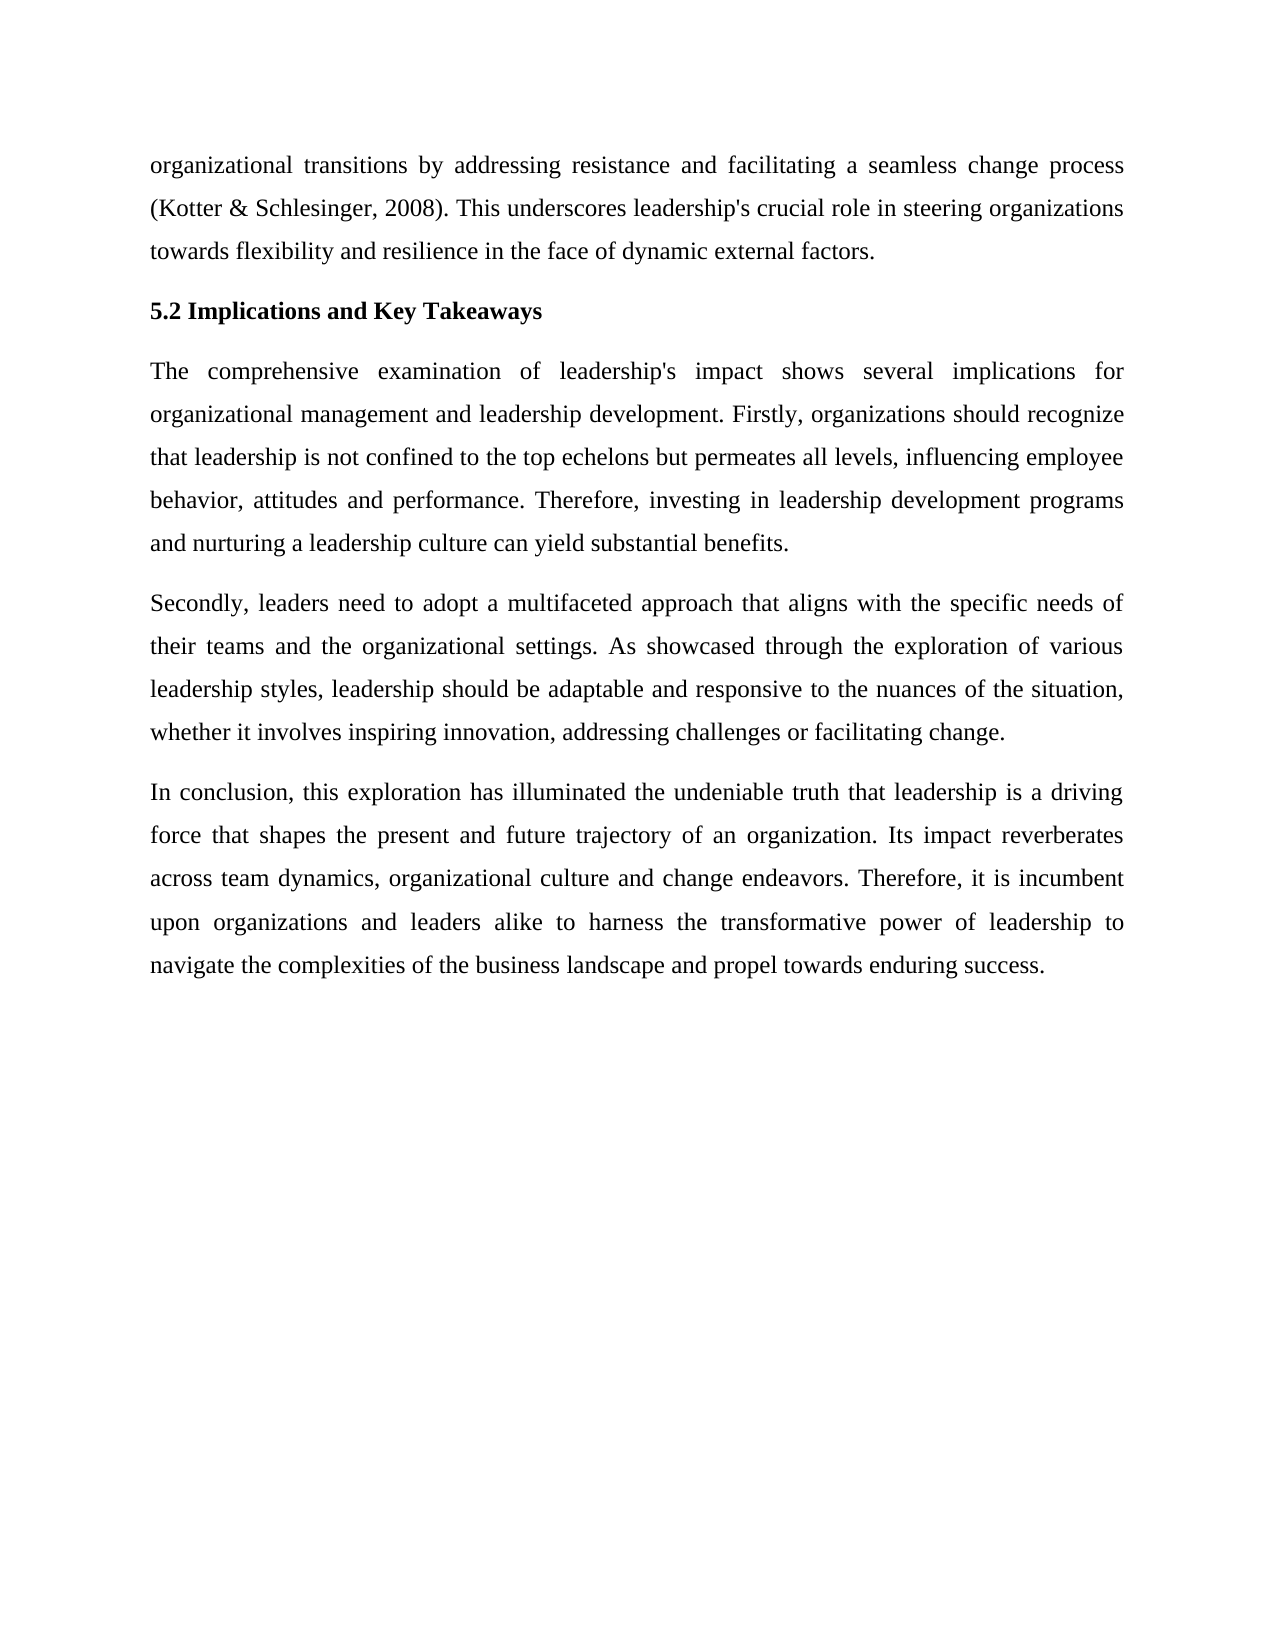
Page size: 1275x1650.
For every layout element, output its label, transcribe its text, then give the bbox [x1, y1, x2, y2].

text Secondly, leaders need to adopt a multifaceted approach that aligns with the specific needs of their teams and the organizational settings. As showcased through the exploration of various leadership styles, leadership should be adaptable and responsive to the nuances of the situation, whether it involves inspiring innovation, addressing challenges or facilitating change. [150, 588, 1125, 746]
text In conclusion, this exploration has illuminated the undeniable truth that leadership is a driving force that shapes the present and future trajectory of an organization. Its impact reverberates across team dynamics, organizational culture and change endeavors. Therefore, it is incumbent upon organizations and leaders alike to harness the transformative power of leadership to navigate the complexities of the business landscape and propel towards enduring success. [150, 777, 1125, 978]
text The comprehensive examination of leadership's impact shows several implications for organizational management and leadership development. Firstly, organizations should recognize that leadership is not confined to the top echelons but permeates all levels, influencing employee behavior, attitudes and performance. Therefore, investing in leadership development programs and nurturing a leadership culture can yield substantial benefits. [150, 356, 1125, 557]
text 5.2 Implications and Key Takeaways [150, 296, 1125, 325]
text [150, 150, 1125, 265]
